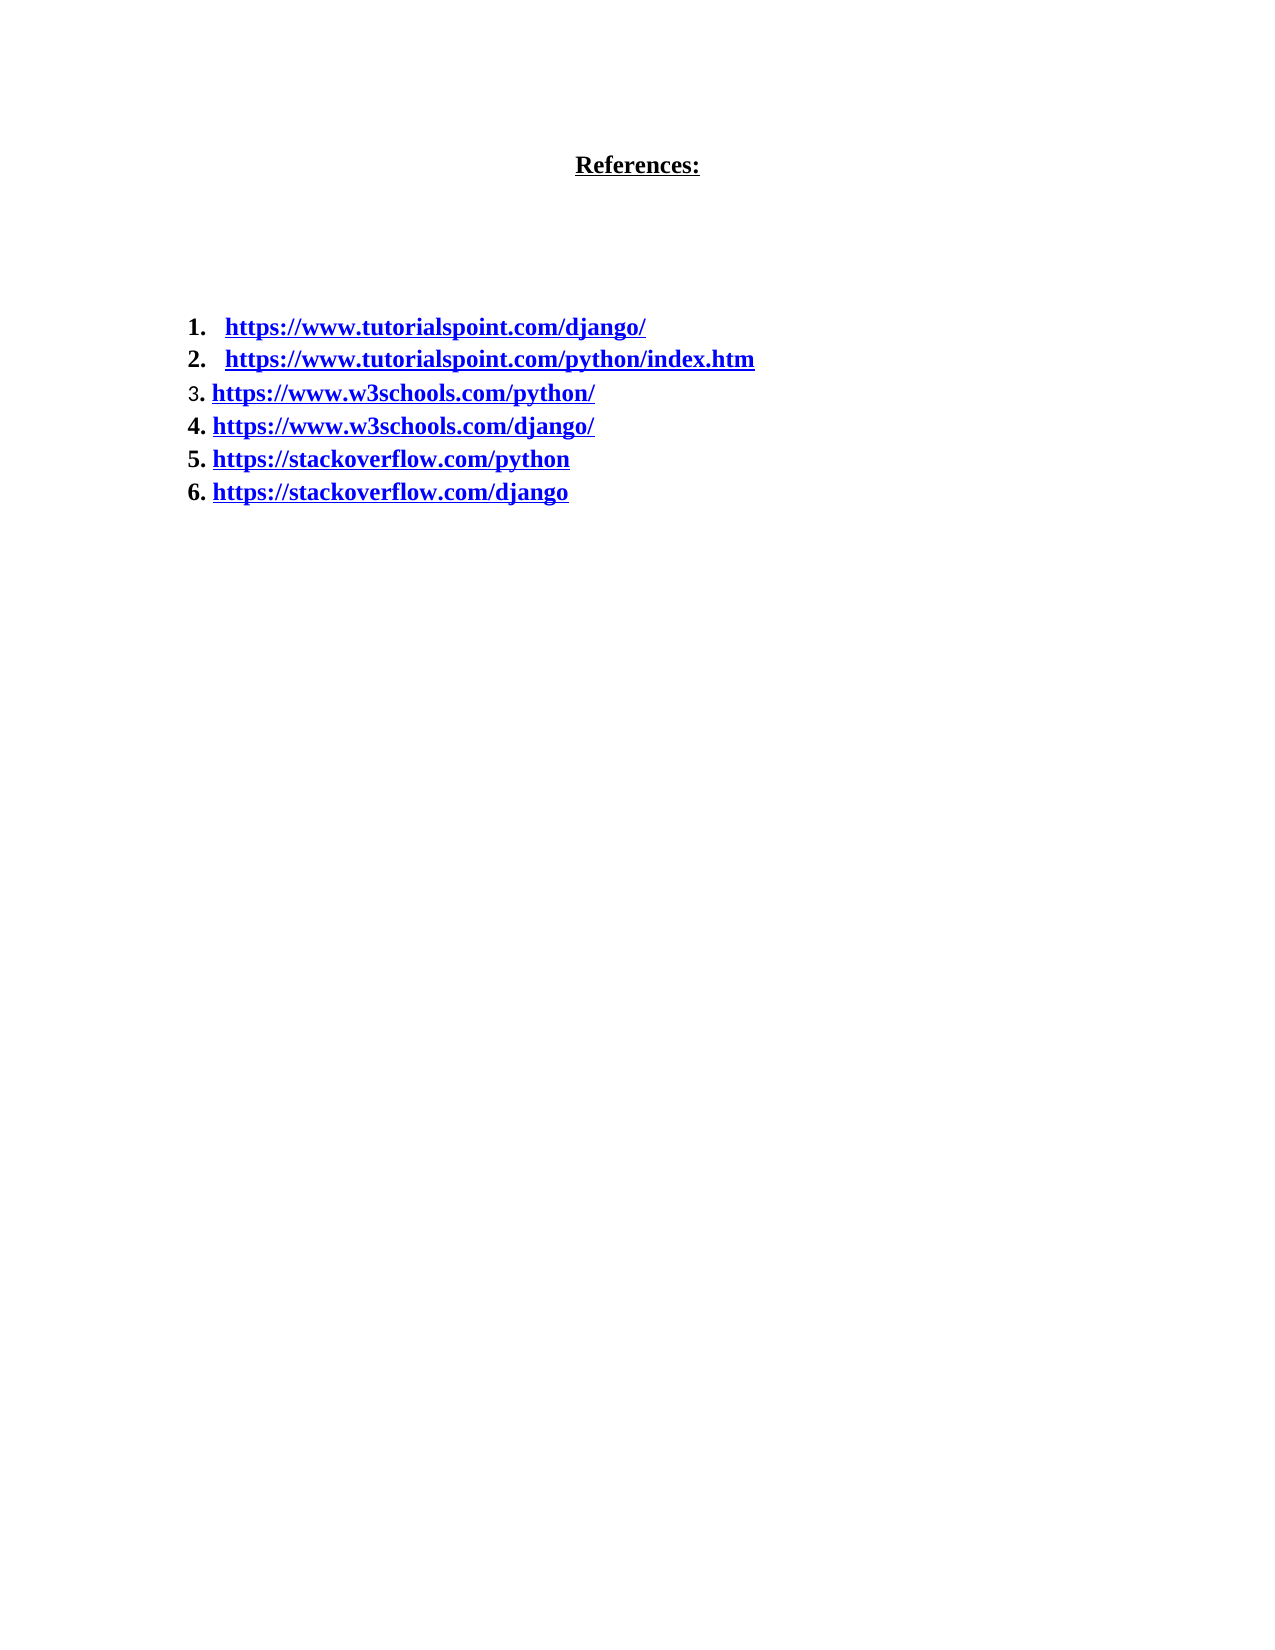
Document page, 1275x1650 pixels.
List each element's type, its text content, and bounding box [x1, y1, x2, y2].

list 4. https://www.w3schools.com/django/ [187, 411, 1125, 440]
list 3. https://www.w3schools.com/python/ [187, 378, 1125, 407]
list https://www.tutorialspoint.com/python/index.htm [187, 344, 1125, 373]
list 6. https://stackoverflow.com/django [187, 477, 1125, 506]
list https://www.tutorialspoint.com/django/ [187, 312, 1125, 340]
list 5. https://stackoverflow.com/python [187, 444, 1125, 473]
text References: [150, 150, 1125, 179]
